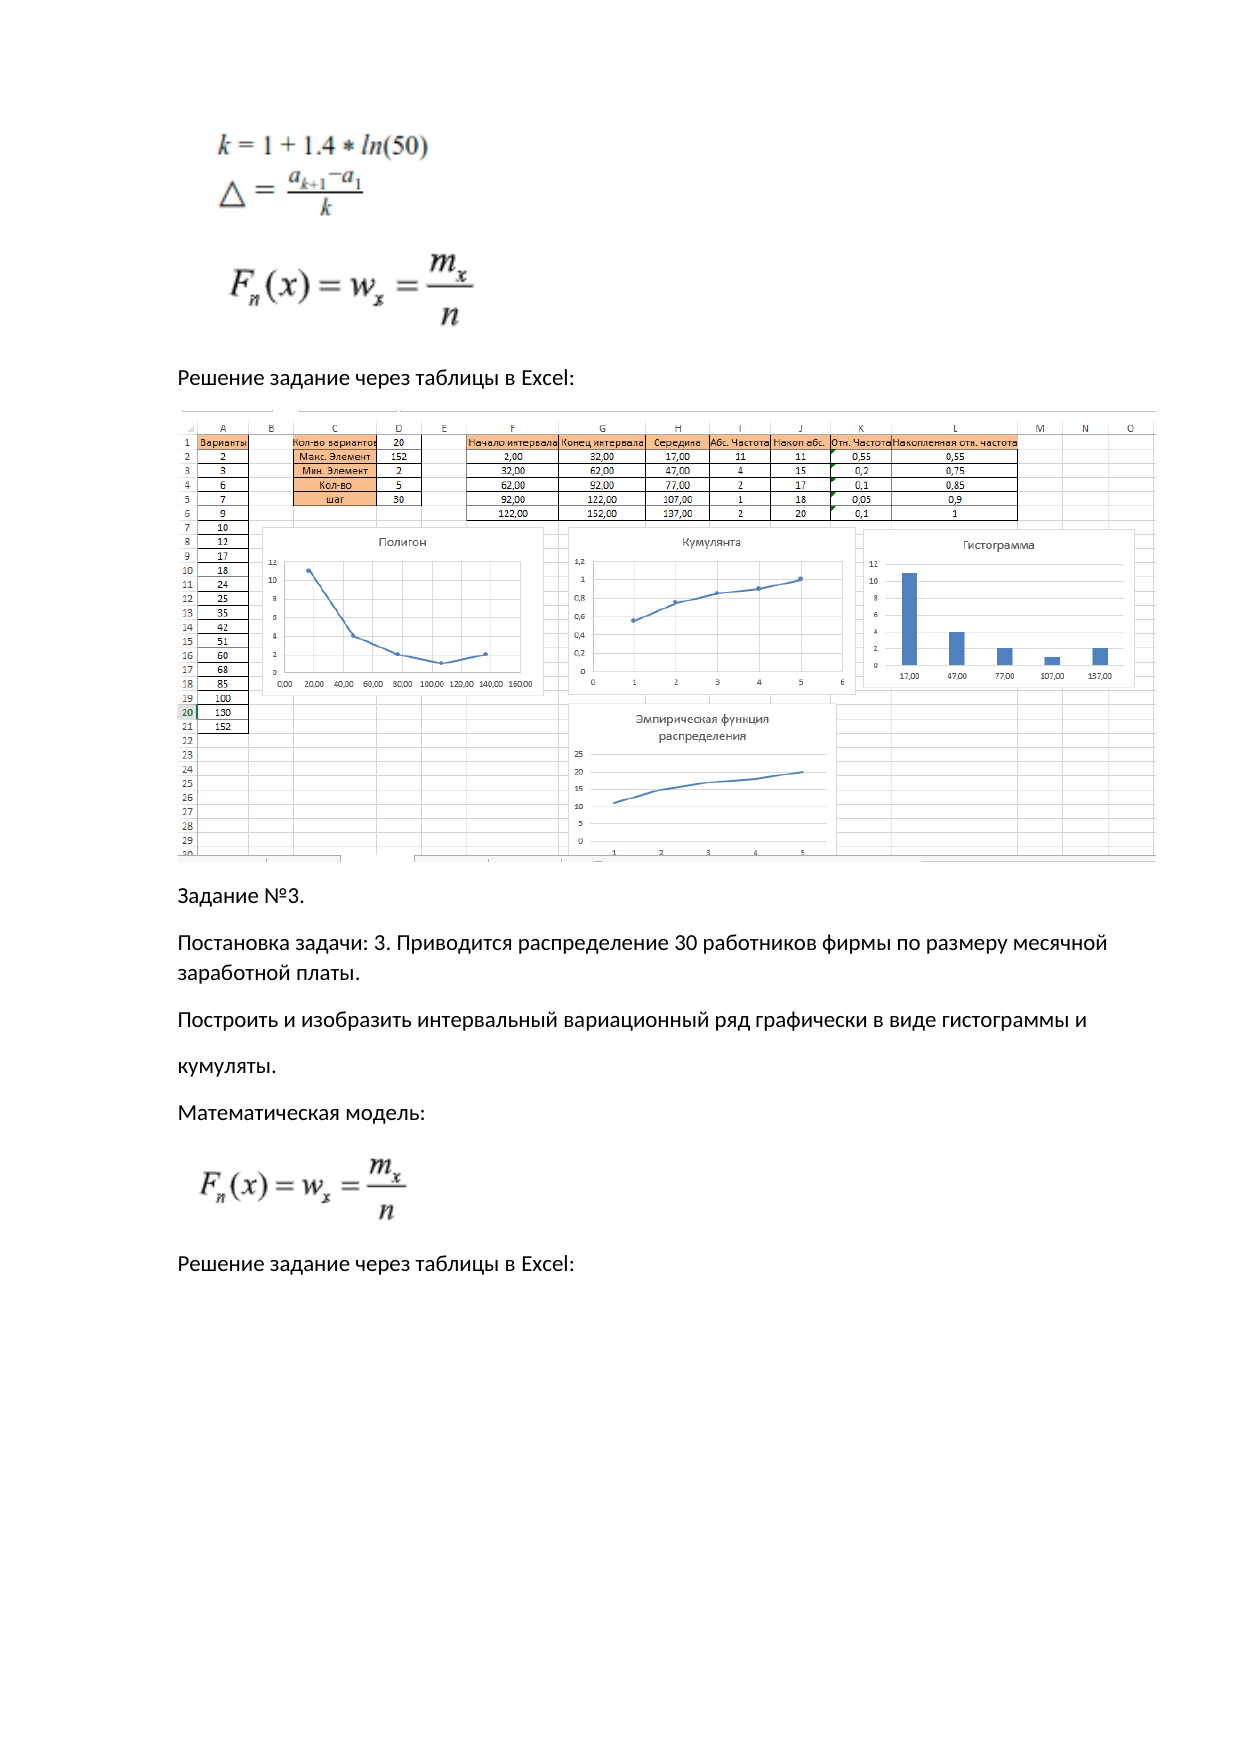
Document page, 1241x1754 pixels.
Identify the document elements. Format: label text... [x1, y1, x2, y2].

picture [177, 118, 598, 345]
text Построить и изобразить интервальный вариационный ряд графически в виде гистограммы и [177, 1005, 1152, 1033]
text Постановка задачи: 3. Приводится распределение 30 работников фирмы по размеру месячной заработной платы. [177, 928, 1152, 986]
picture [177, 410, 1157, 862]
picture [177, 1145, 418, 1230]
text Математическая модель: [177, 1098, 1152, 1127]
text Решение задание через таблицы в Excel: [177, 1249, 1152, 1277]
text кумуляты. [177, 1052, 1152, 1080]
text Решение задание через таблицы в Excel: [177, 363, 1152, 392]
text Задание №3. [177, 881, 1152, 909]
